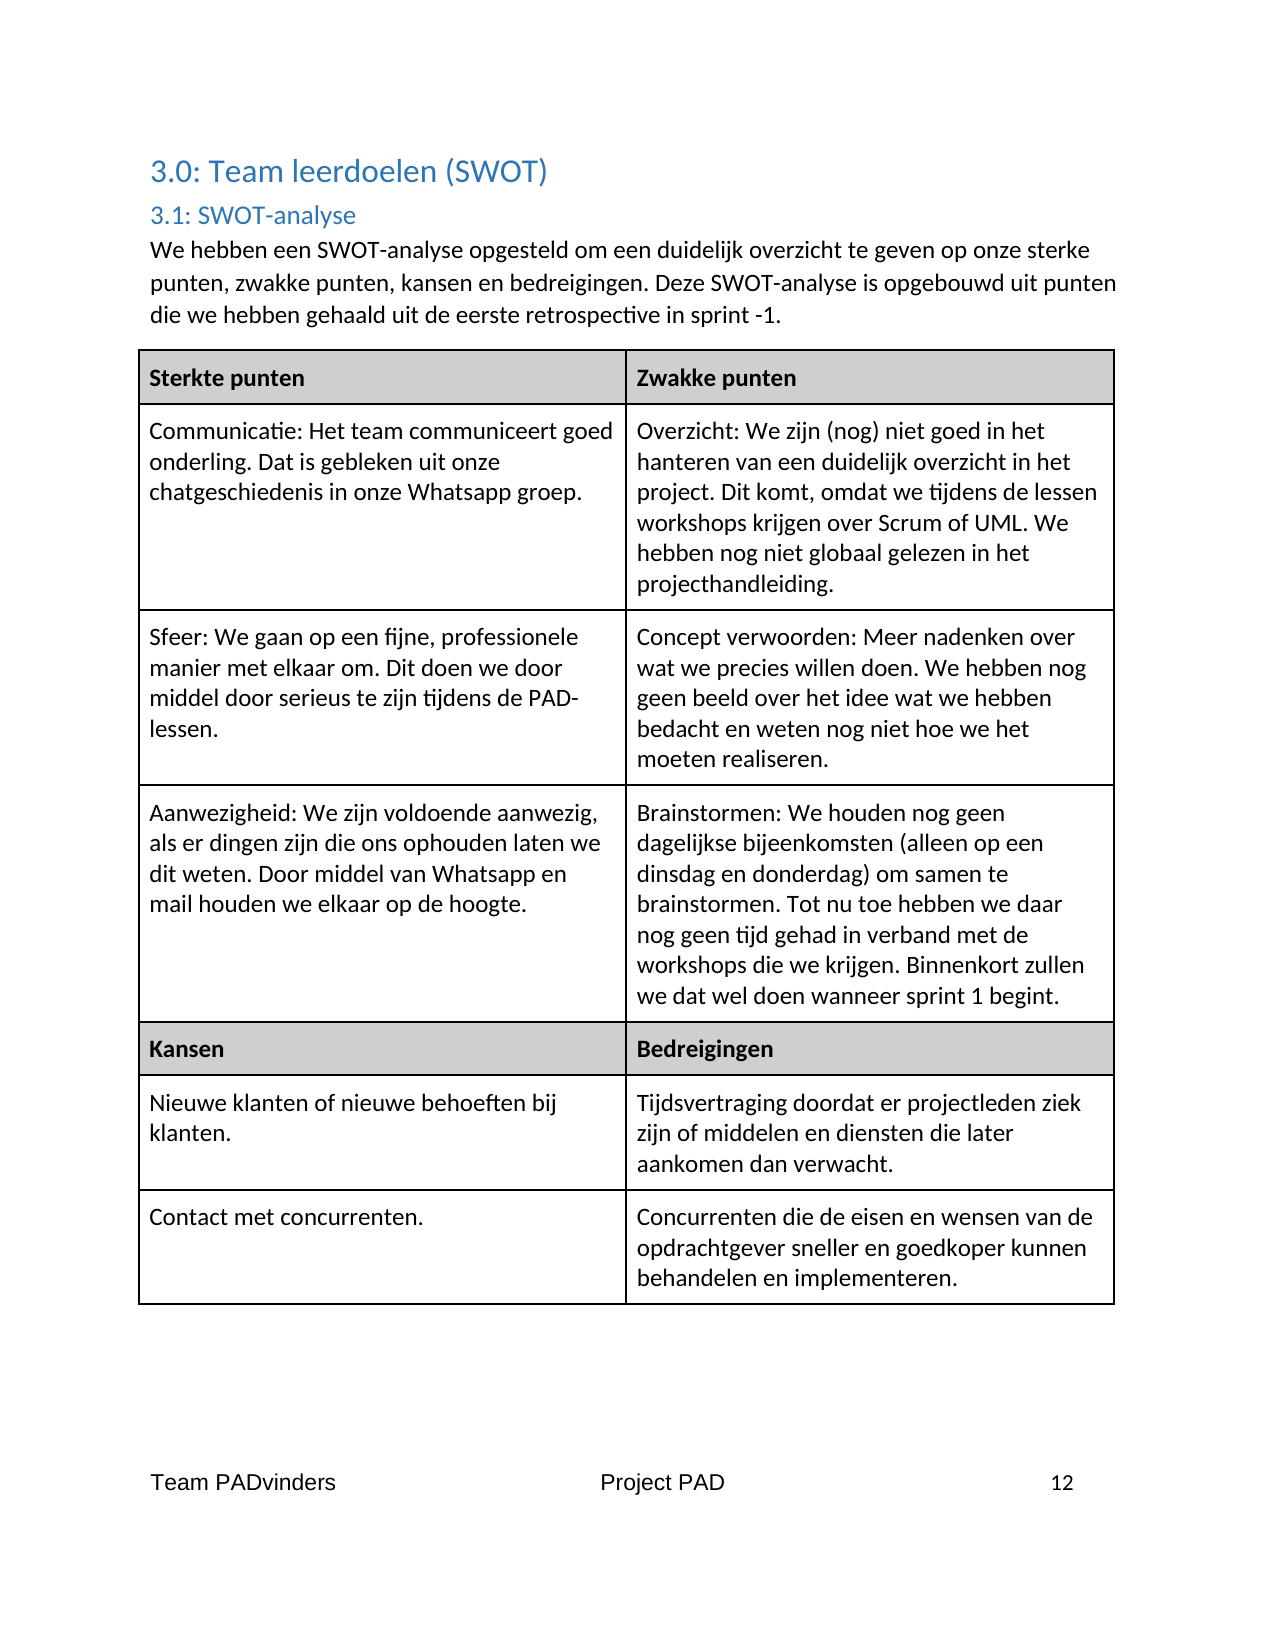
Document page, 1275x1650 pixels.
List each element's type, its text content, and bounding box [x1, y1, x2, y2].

table_cell Communicatie: Het team communiceert goed onderling. Dat is gebleken uit onze chatgeschiedenis in onze Whatsapp groep. [140, 405, 625, 609]
table_header Sterkte punten [140, 351, 625, 403]
table_cell Overzicht: We zijn (nog) niet goed in het hanteren van een duidelijk overzicht in het project. Dit komt, omdat we tijdens de lessen workshops krijgen over Scrum of UML. We hebben nog niet globaal gelezen in het projecthandleiding. [627, 405, 1113, 609]
table_cell Kansen [140, 1023, 625, 1074]
subtitle 3.1: SWOT-analyse [150, 198, 1125, 231]
table_cell Contact met concurrenten. [140, 1191, 625, 1303]
table_cell Concurrenten die de eisen en wensen van de opdrachtgever sneller en goedkoper kunnen behandelen en implementeren. [627, 1191, 1113, 1303]
table_cell Sfeer: We gaan op een fijne, professionele manier met elkaar om. Dit doen we door middel door serieus te zijn tijdens de PAD-lessen. [140, 611, 625, 784]
text We hebben een SWOT-analyse opgesteld om een duidelijk overzicht te geven op onze sterke punten, zwakke punten, kansen en bedreigingen. Deze SWOT-analyse is opgebouwd uit punten die we hebben gehaald uit de eerste retrospective in sprint -1. [150, 234, 1125, 330]
table_cell Concept verwoorden: Meer nadenken over wat we precies willen doen. We hebben nog geen beeld over het idee wat we hebben bedacht en weten nog niet hoe we het moeten realiseren. [627, 611, 1113, 784]
table_cell Aanwezigheid: We zijn voldoende aanwezig, als er dingen zijn die ons ophouden laten we dit weten. Door middel van Whatsapp en mail houden we elkaar op de hoogte. [140, 786, 625, 1021]
table_cell Tijdsvertraging doordat er projectleden ziek zijn of middelen en diensten die later aankomen dan verwacht. [627, 1076, 1113, 1189]
table_cell Nieuwe klanten of nieuwe behoeften bij klanten. [140, 1076, 625, 1189]
table_cell Bedreigingen [627, 1023, 1113, 1074]
subtitle 3.0: Team leerdoelen (SWOT) [150, 150, 1125, 191]
table_cell Brainstormen: We houden nog geen dagelijkse bijeenkomsten (alleen op een dinsdag en donderdag) om samen te brainstormen. Tot nu toe hebben we daar nog geen tijd gehad in verband met de workshops die we krijgen. Binnenkort zullen we dat wel doen wanneer sprint 1 begint. [627, 786, 1113, 1021]
table_header Zwakke punten [627, 351, 1113, 403]
